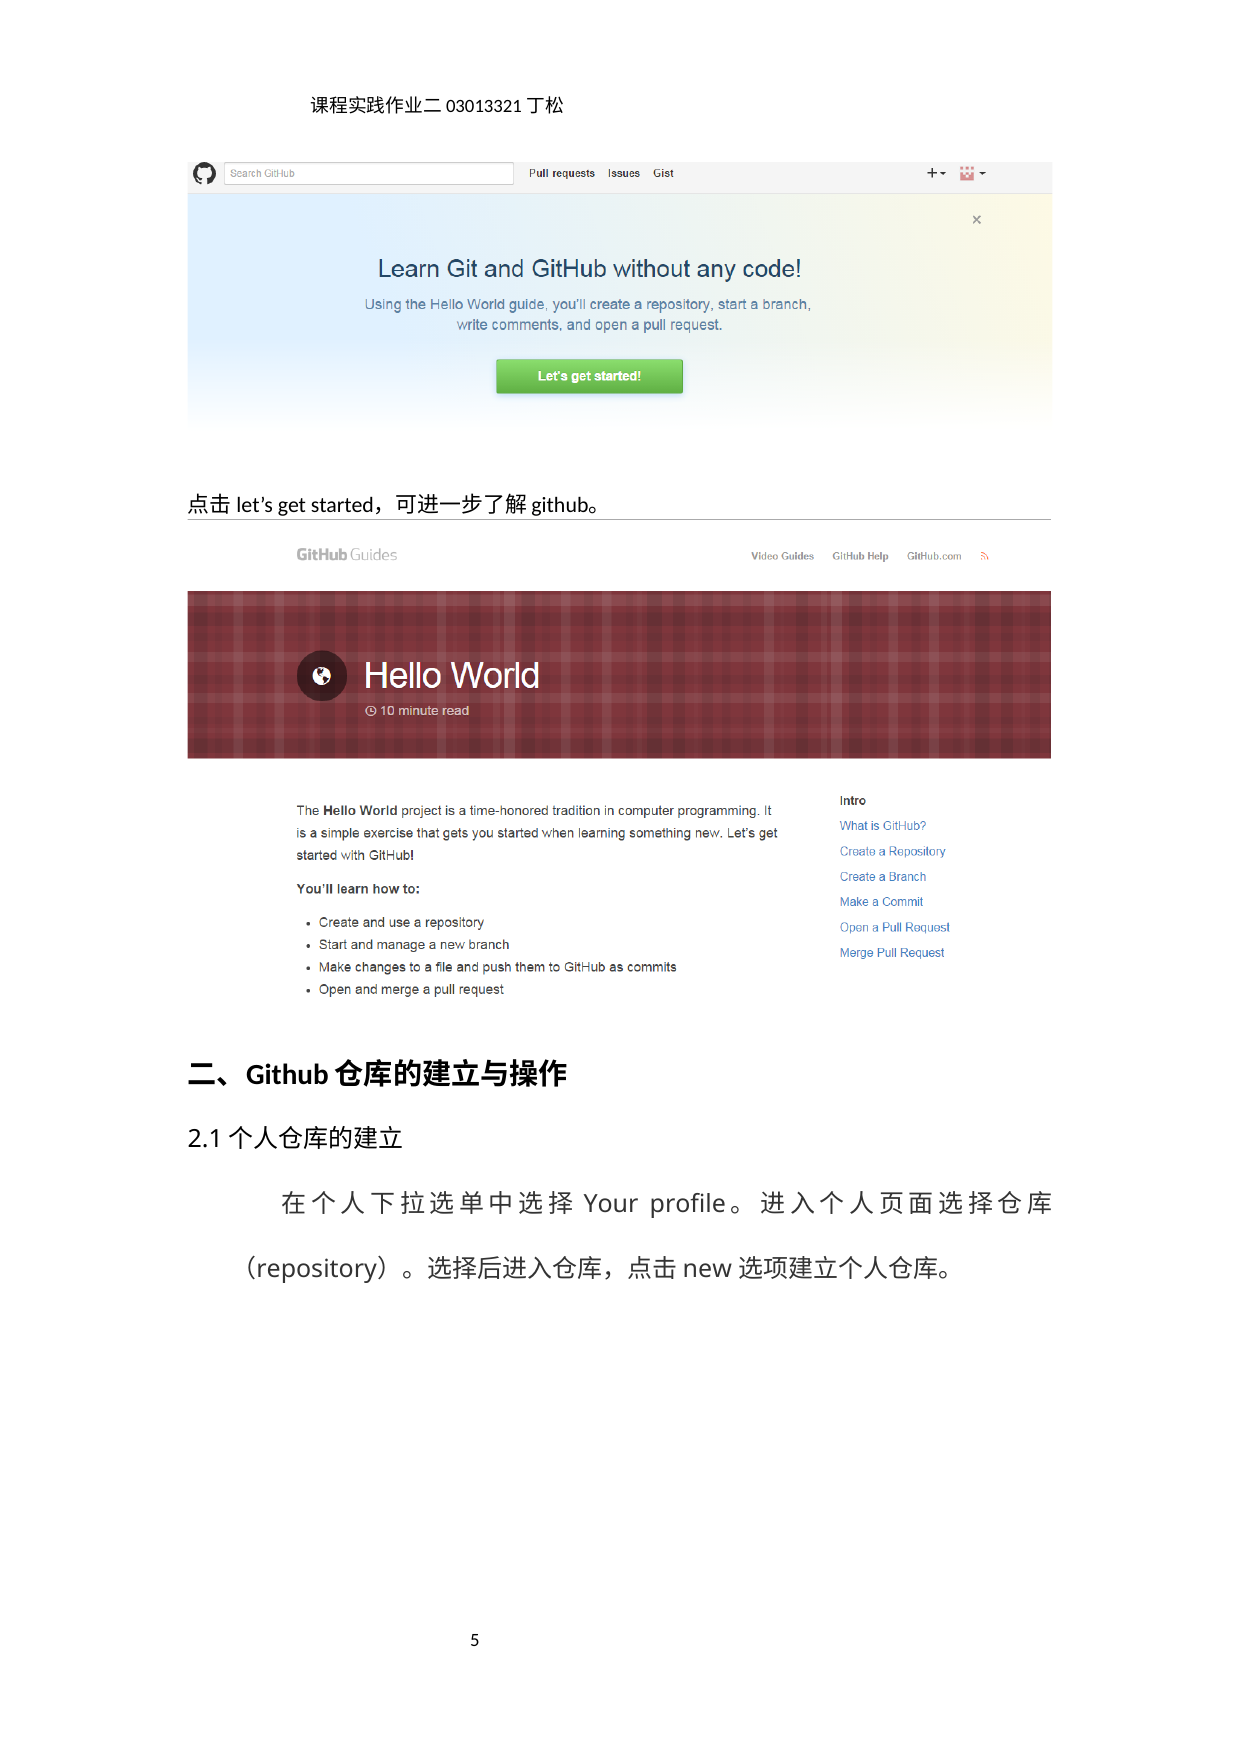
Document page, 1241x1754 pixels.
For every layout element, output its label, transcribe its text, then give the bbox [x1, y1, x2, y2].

list 2.1个人仓库的建立 [187, 1104, 1053, 1169]
text 在个人下拉选单中选择Your profile。进入个人页面选择仓库（repository）。选择后进入仓库，点击 new 选项建立个人仓库。 [231, 1169, 1053, 1299]
picture [187, 519, 1051, 1007]
picture [187, 162, 1053, 457]
list Github仓库的建立与操作 [187, 1039, 1053, 1104]
list 点击 let’s get started，可进一步了解github。 [187, 487, 1053, 519]
